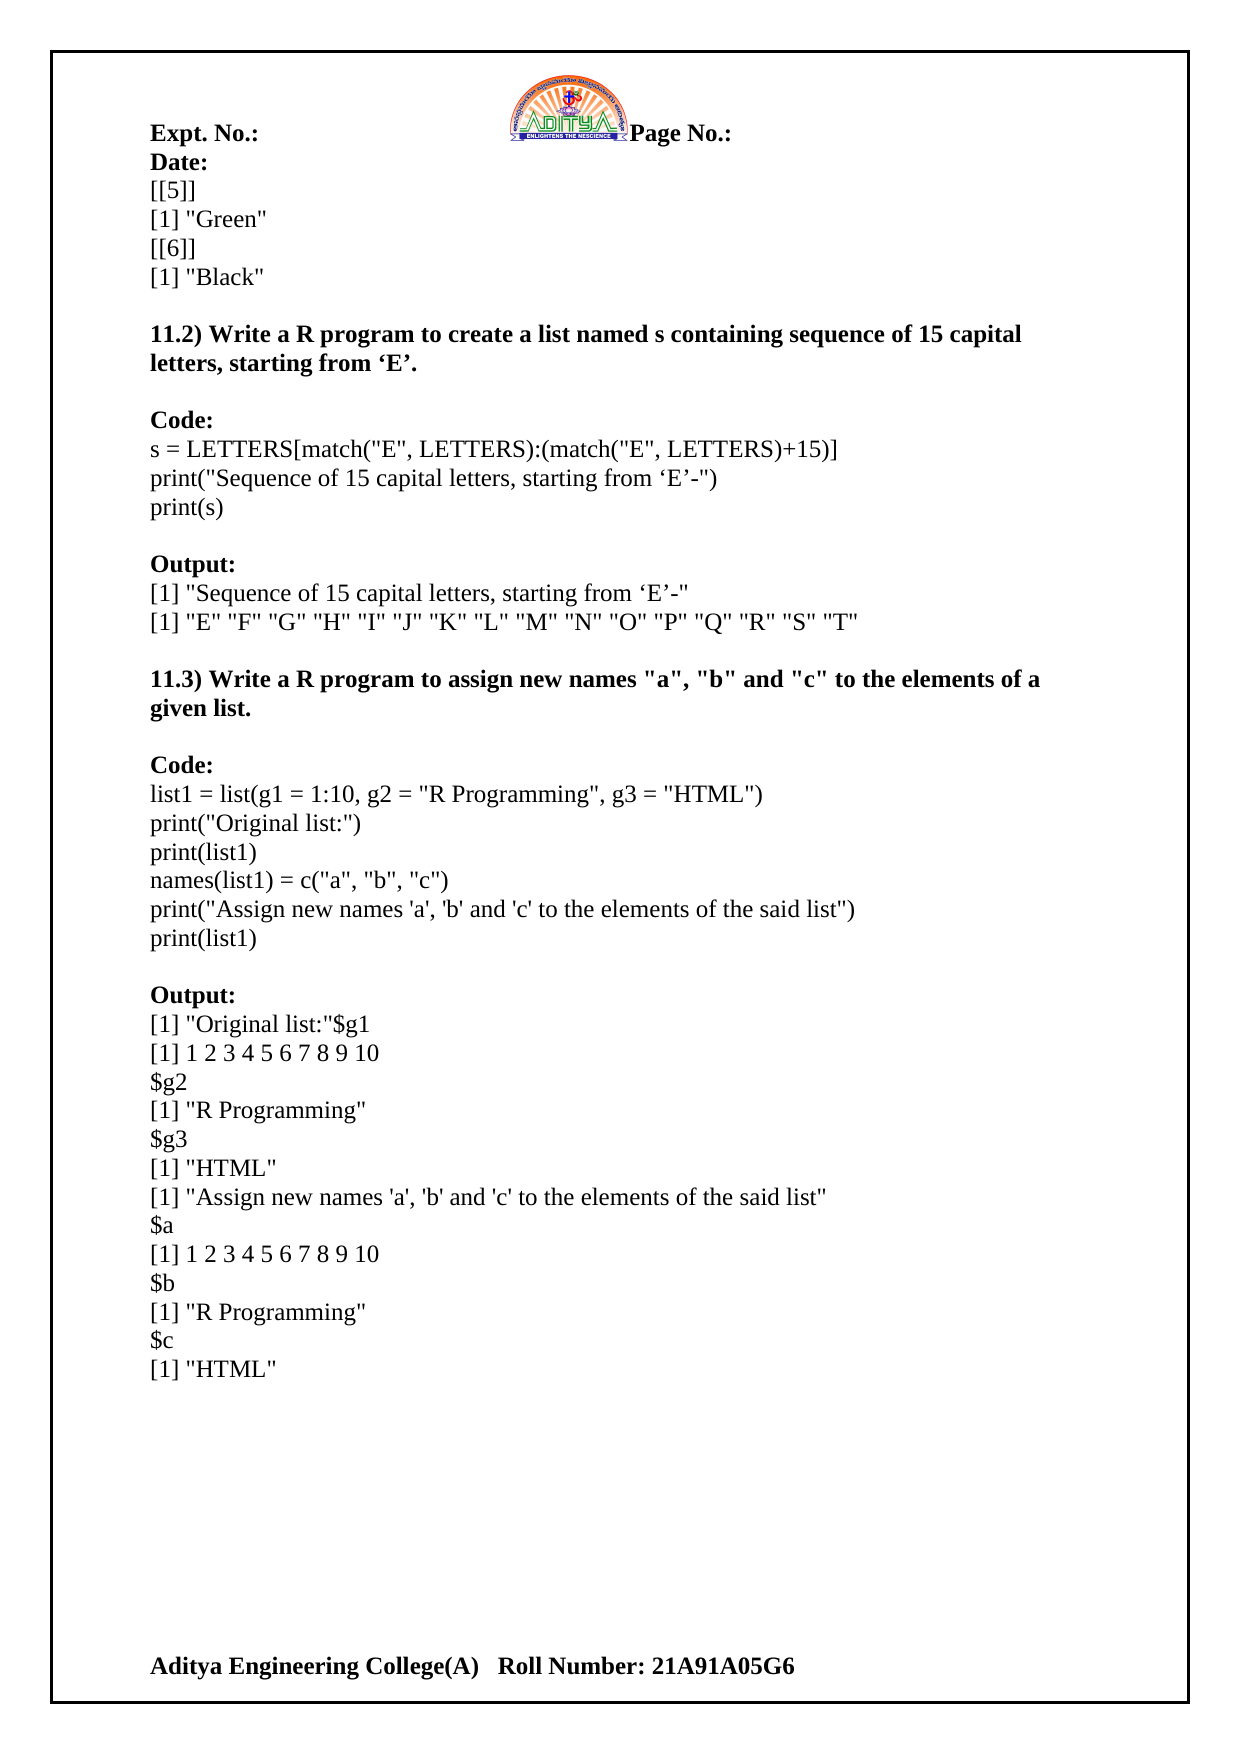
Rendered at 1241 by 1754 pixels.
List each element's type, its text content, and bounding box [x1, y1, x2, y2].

text Code: [150, 751, 1090, 779]
text [1] 1 2 3 4 5 6 7 8 9 10 [150, 1239, 1090, 1268]
text print("Assign new names 'a', 'b' and 'c' to the elements of the said list") [150, 894, 1090, 923]
text [1] "R Programming" [150, 1096, 1090, 1124]
text Output: [150, 981, 1090, 1009]
text [1] 1 2 3 4 5 6 7 8 9 10 [150, 1038, 1090, 1067]
text [[6]] [150, 233, 1090, 262]
picture [508, 73, 630, 142]
text [[5]] [150, 176, 1090, 204]
text 11.3) Write a R program to assign new names "a", "b" and "c" to the elements of a given list. [150, 664, 1090, 722]
text [1] "Sequence of 15 capital letters, starting from ‘E’-" [150, 578, 1090, 607]
text $c [150, 1326, 1090, 1354]
text 11.2) Write a R program to create a list named s containing sequence of 15 capital letters, starting from ‘E’. [150, 319, 1090, 377]
text [1] "Assign new names 'a', 'b' and 'c' to the elements of the said list" [150, 1182, 1090, 1211]
text Output: [150, 549, 1090, 578]
text print(list1) [150, 923, 1090, 952]
text [1] "R Programming" [150, 1297, 1090, 1326]
text $b [150, 1268, 1090, 1297]
text list1 = list(g1 = 1:10, g2 = "R Programming", g3 = "HTML") [150, 779, 1090, 808]
text names(list1) = c("a", "b", "c") [150, 866, 1090, 894]
text Code: [150, 406, 1090, 434]
text $a [150, 1211, 1090, 1239]
text [1] "Black" [150, 262, 1090, 291]
text s = LETTERS[match("E", LETTERS):(match("E", LETTERS)+15)] [150, 434, 1090, 463]
text print(list1) [150, 837, 1090, 866]
text print("Original list:") [150, 808, 1090, 837]
text print(s) [150, 492, 1090, 521]
text [1] "Original list:"$g1 [150, 1009, 1090, 1038]
text [1] "HTML" [150, 1354, 1090, 1383]
text $g2 [150, 1067, 1090, 1096]
text [1] "Green" [150, 204, 1090, 233]
text $g3 [150, 1124, 1090, 1153]
text [1] "E" "F" "G" "H" "I" "J" "K" "L" "M" "N" "O" "P" "Q" "R" "S" "T" [150, 607, 1090, 636]
text [1] "HTML" [150, 1153, 1090, 1182]
text print("Sequence of 15 capital letters, starting from ‘E’-") [150, 463, 1090, 492]
